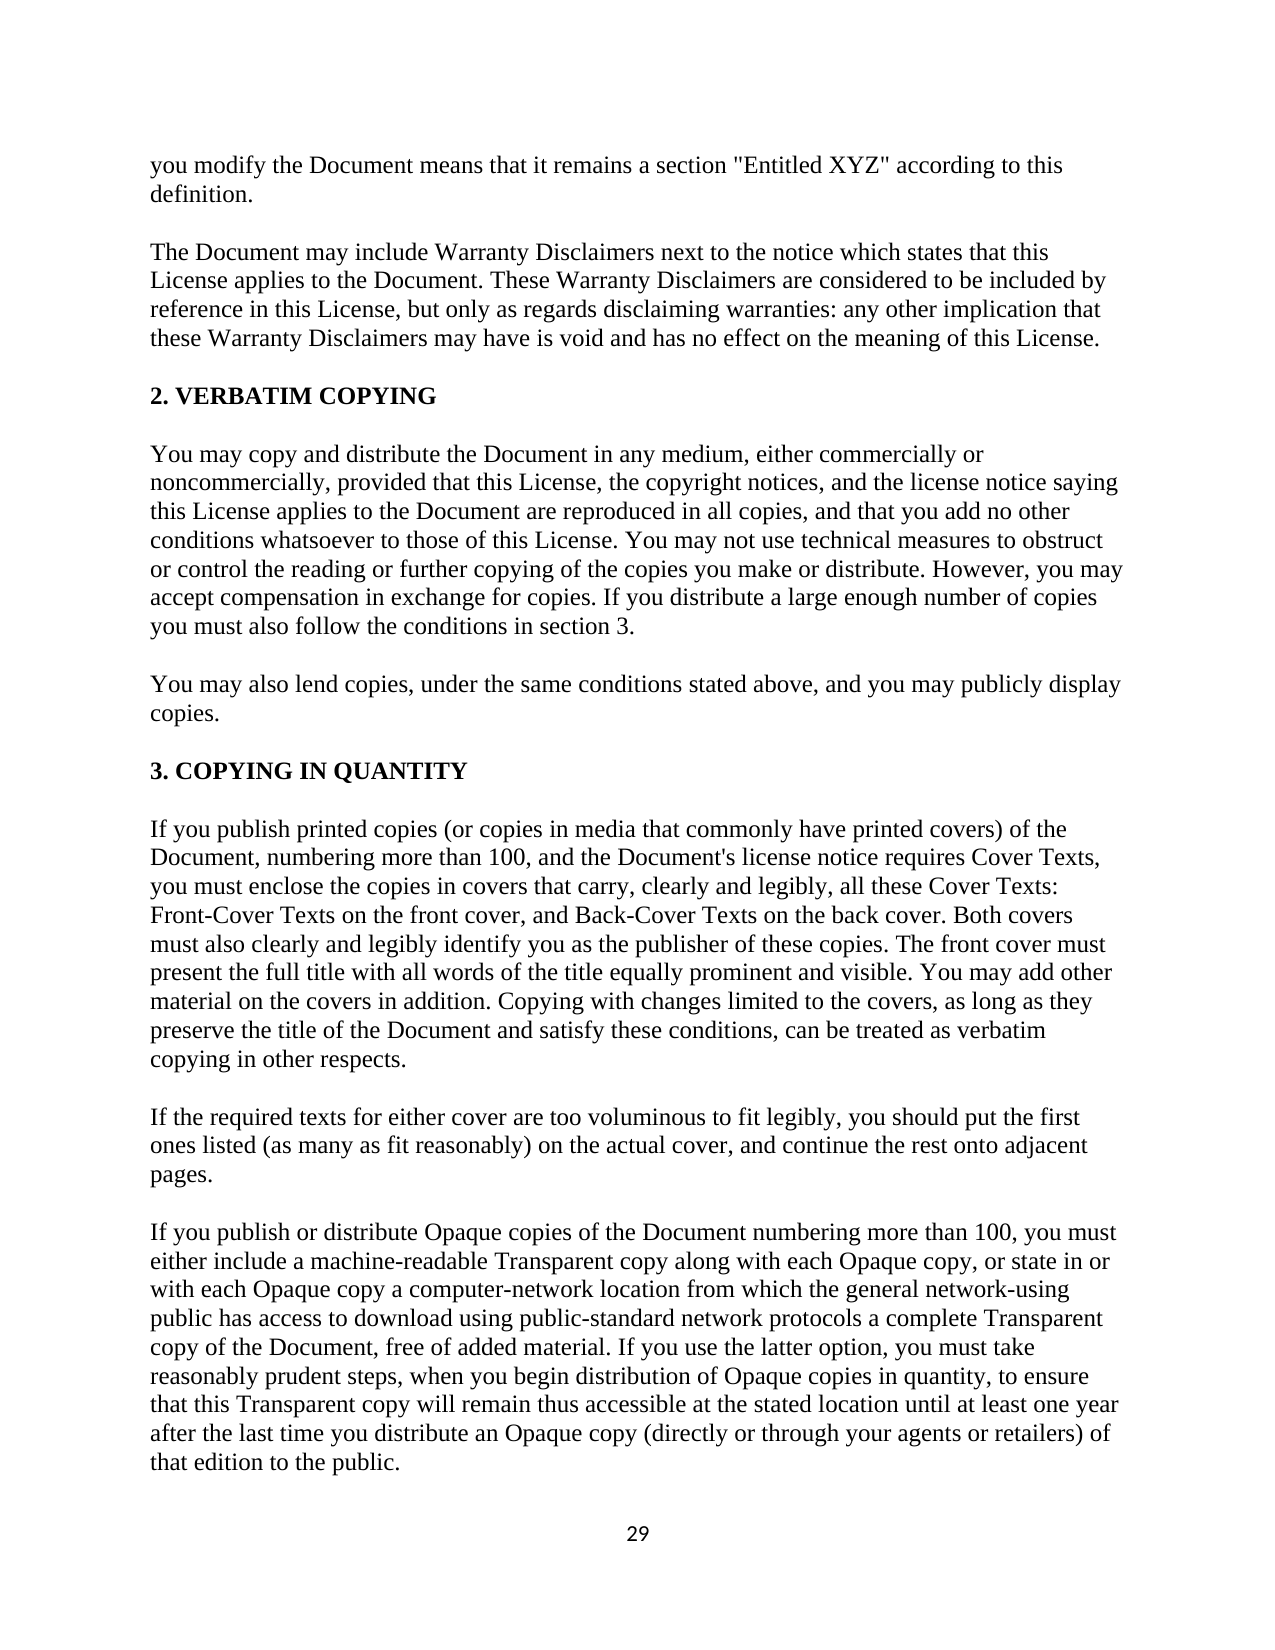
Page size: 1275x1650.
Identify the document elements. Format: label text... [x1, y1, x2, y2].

text 2. VERBATIM COPYING [150, 381, 1125, 409]
text You may also lend copies, under the same conditions stated above, and you may publicly display copies. [150, 669, 1125, 727]
text If you publish printed copies (or copies in media that commonly have printed covers) of the Document, numbering more than 100, and the Document's license notice requires Cover Texts, you must enclose the copies in covers that carry, clearly and legibly, all these Cover Texts: Front-Cover Texts on the front cover, and Back-Cover Texts on the back cover. Both covers must also clearly and legibly identify you as the publisher of these copies. The front cover must present the full title with all words of the title equally prominent and visible. You may add other material on the covers in addition. Copying with changes limited to the covers, as long as they preserve the title of the Document and satisfy these conditions, can be treated as verbatim copying in other respects. [150, 814, 1125, 1072]
text The Document may include Warranty Disclaimers next to the notice which states that this License applies to the Document. These Warranty Disclaimers are considered to be included by reference in this License, but only as regards disclaiming warranties: any other implication that these Warranty Disclaimers may have is void and has no effect on the meaning of this License. [150, 237, 1125, 352]
text You may copy and distribute the Document in any medium, either commercially or noncommercially, provided that this License, the copyright notices, and the license notice saying this License applies to the Document are reproduced in all copies, and that you add no other conditions whatsoever to those of this License. You may not use technical measures to obstruct or control the reading or further copying of the copies you make or distribute. However, you may accept compensation in exchange for copies. If you distribute a large enough number of copies you must also follow the conditions in section 3. [150, 439, 1125, 640]
text 3. COPYING IN QUANTITY [150, 756, 1125, 784]
text If the required texts for either cover are too voluminous to fit legibly, you should put the first ones listed (as many as fit reasonably) on the actual cover, and continue the rest onto adjacent pages. [150, 1102, 1125, 1188]
